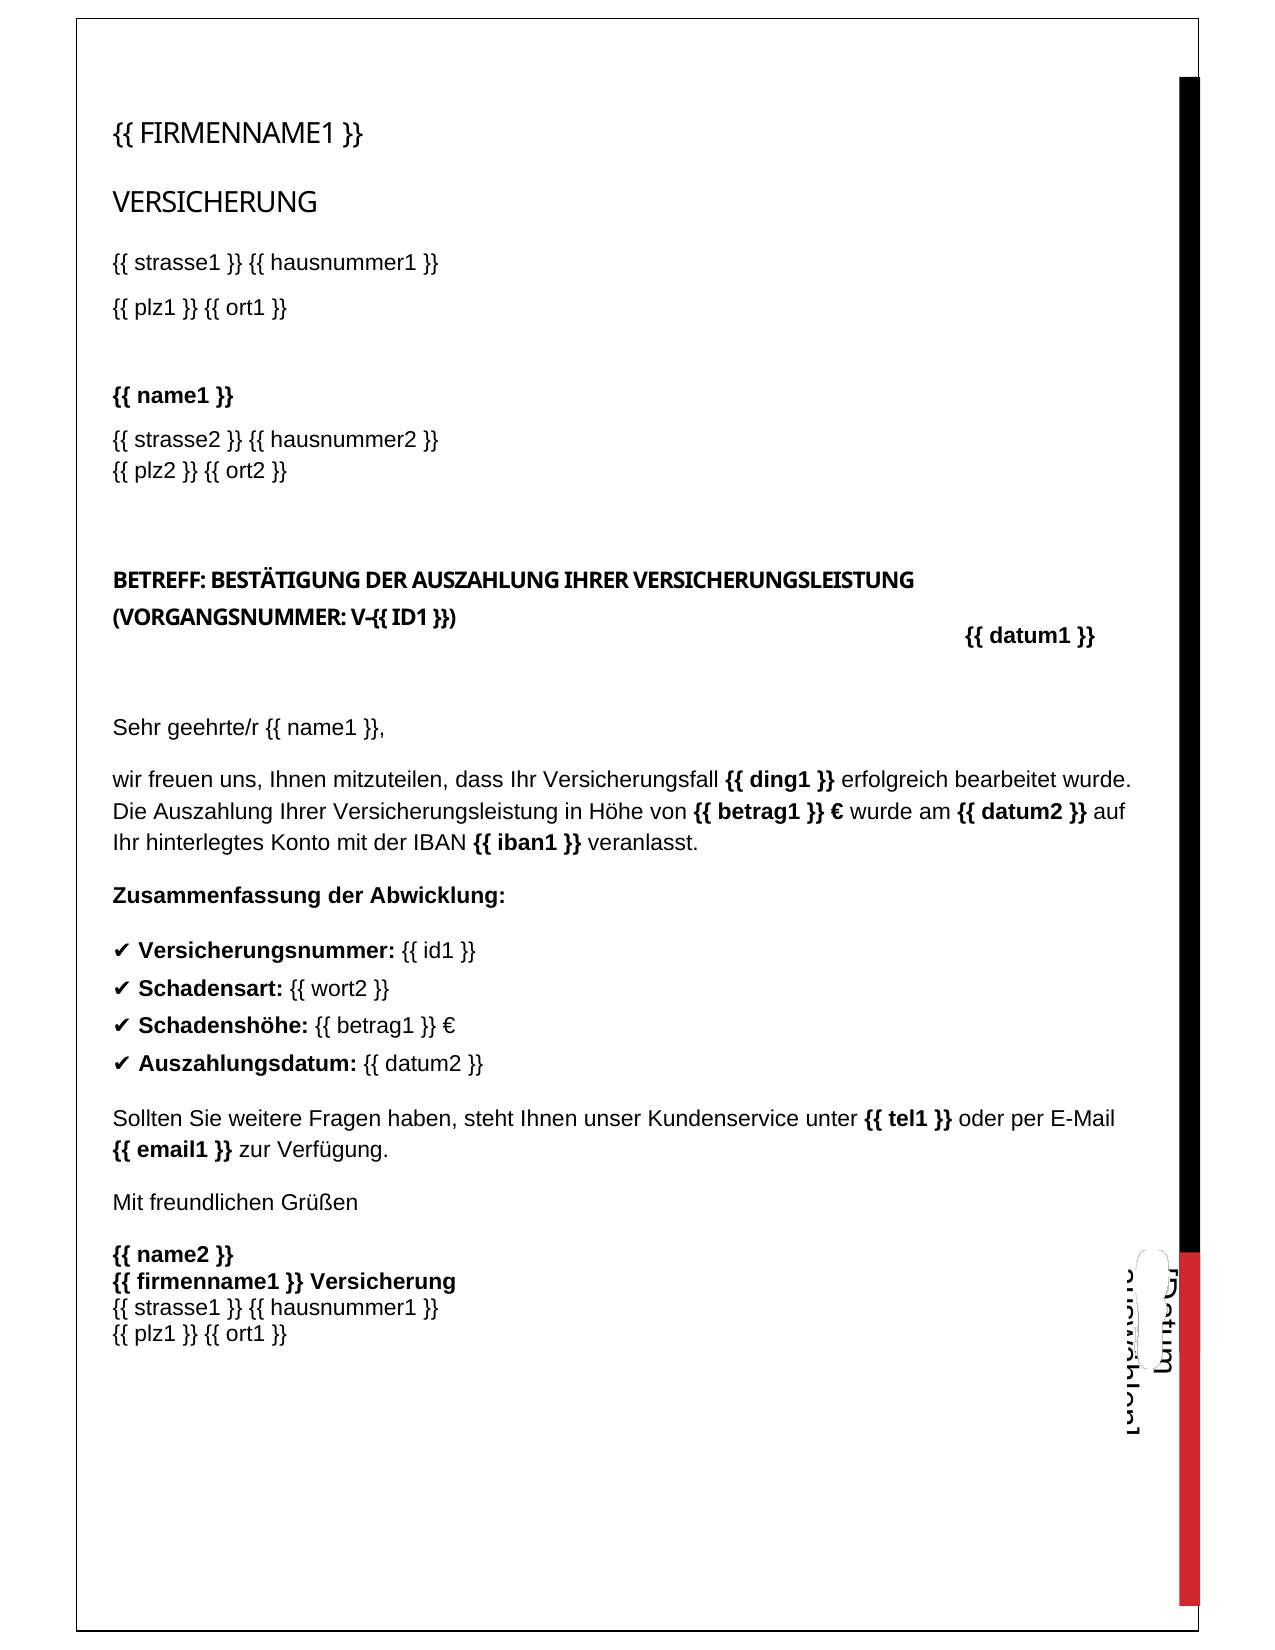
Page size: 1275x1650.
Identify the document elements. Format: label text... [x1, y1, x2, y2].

picture [1133, 1249, 1170, 1370]
text {{ firmenname1 }} [112, 112, 1162, 152]
text {{ strasse1 }} {{ hausnummer1 }} [112, 249, 1162, 276]
text wir freuen uns, Ihnen mitzuteilen, dass Ihr Versicherungsfall {{ ding1 }} erfolgreich bearbeitet wurde. Die Auszahlung Ihrer Versicherungsleistung in Höhe von {{ betrag1 }} € wurde am {{ datum2 }} auf Ihr hinterlegtes Konto mit der IBAN {{ iban1 }} veranlasst. [112, 766, 1162, 856]
text {{ firmenname1 }} Versicherung {{ strasse1 }} {{ hausnummer1 }} {{ plz1 }} {{ ort1 }} [112, 1268, 1133, 1347]
text {{ name1 }} [112, 382, 1162, 408]
text Betreff: Bestätigung der Auszahlung Ihrer Versicherungsleistung (Vorgangsnummer: V-{{ id1 }}) [112, 564, 1162, 632]
text Mit freundlichen Grüßen [112, 1189, 1162, 1215]
text {{ strasse2 }} {{ hausnummer2 }} {{ plz2 }} {{ ort2 }} [112, 426, 1162, 483]
text Versicherung [112, 181, 1162, 221]
text ✔ Versicherungsnummer: {{ id1 }} ✔ Schadensart: {{ wort2 }} ✔ Schadenshöhe: {{ betrag1 }} € ✔ Auszahlungsdatum: {{ datum2 }} [112, 934, 1162, 1078]
text Zusammenfassung der Abwicklung: [112, 882, 1162, 908]
text Sollten Sie weitere Fragen haben, steht Ihnen unser Kundenservice unter {{ tel1 }} oder per E-Mail {{ email1 }} zur Verfügung. [112, 1105, 1162, 1163]
text {{ name2 }} [112, 1241, 1139, 1268]
text {{ plz1 }} {{ ort1 }} [112, 293, 1162, 320]
text Sehr geehrte/r {{ name1 }}, [112, 714, 1162, 740]
